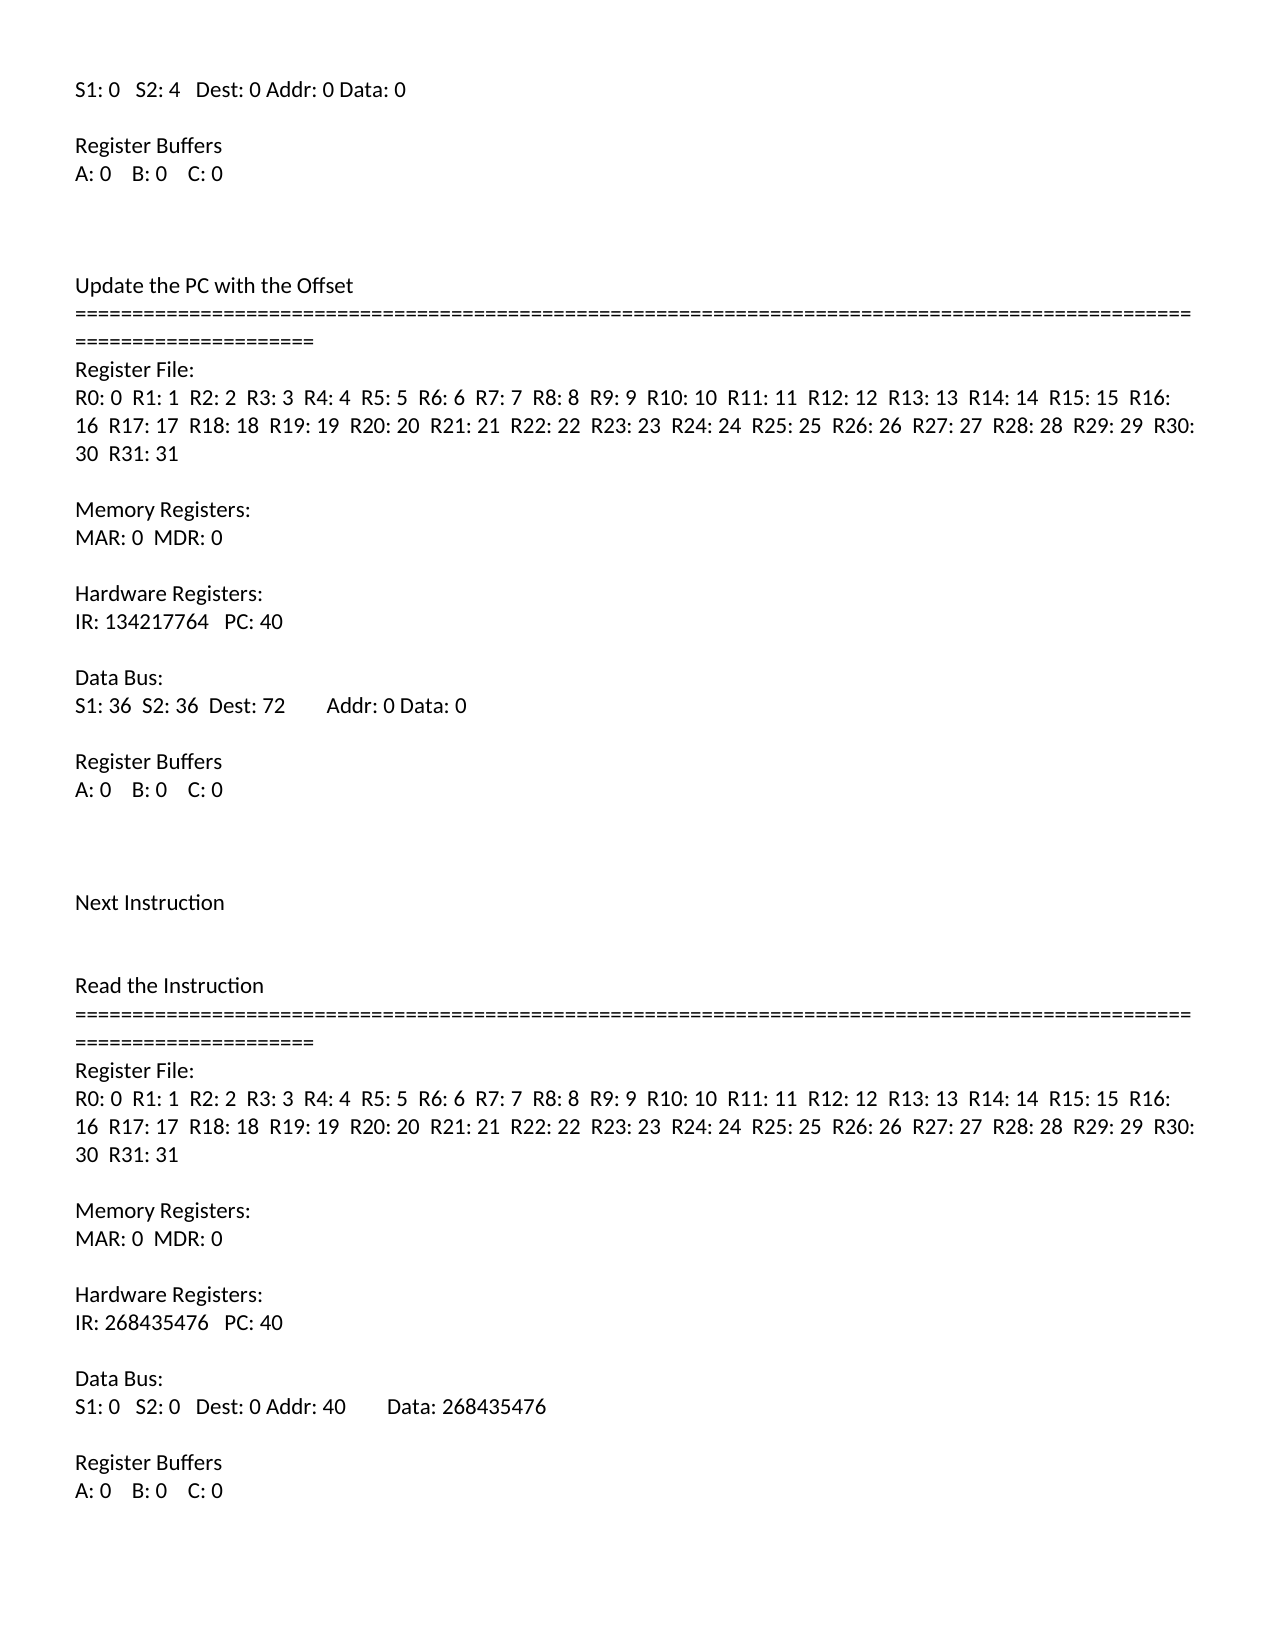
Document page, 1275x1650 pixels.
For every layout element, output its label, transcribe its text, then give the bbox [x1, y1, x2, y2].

text Read the Instruction [75, 972, 1200, 1000]
text Register File: [75, 1056, 1200, 1084]
text Update the PC with the Offset [75, 271, 1200, 299]
text A: 0 B: 0 C: 0 [75, 776, 1200, 803]
text Data Bus: [75, 1364, 1200, 1392]
text Hardware Registers: [75, 579, 1200, 607]
text ======================================================================================================================= [75, 299, 1200, 355]
text Data Bus: [75, 663, 1200, 691]
text Hardware Registers: [75, 1280, 1200, 1308]
text Next Instruction [75, 888, 1200, 916]
text S1: 0 S2: 0 Dest: 0 Addr: 40 Data: 268435476 [75, 1392, 1200, 1420]
text ======================================================================================================================= [75, 1000, 1200, 1056]
text A: 0 B: 0 C: 0 [75, 159, 1200, 187]
text IR: 134217764 PC: 40 [75, 607, 1200, 635]
text S1: 36 S2: 36 Dest: 72 Addr: 0 Data: 0 [75, 691, 1200, 719]
text Memory Registers: [75, 1196, 1200, 1224]
text MAR: 0 MDR: 0 [75, 523, 1200, 551]
text S1: 0 S2: 4 Dest: 0 Addr: 0 Data: 0 [75, 75, 1200, 103]
text Memory Registers: [75, 495, 1200, 523]
text A: 0 B: 0 C: 0 [75, 1476, 1200, 1504]
text IR: 268435476 PC: 40 [75, 1308, 1200, 1336]
text MAR: 0 MDR: 0 [75, 1224, 1200, 1252]
text Register Buffers [75, 1448, 1200, 1476]
text Register Buffers [75, 131, 1200, 159]
text Register File: [75, 355, 1200, 383]
text Register Buffers [75, 747, 1200, 776]
